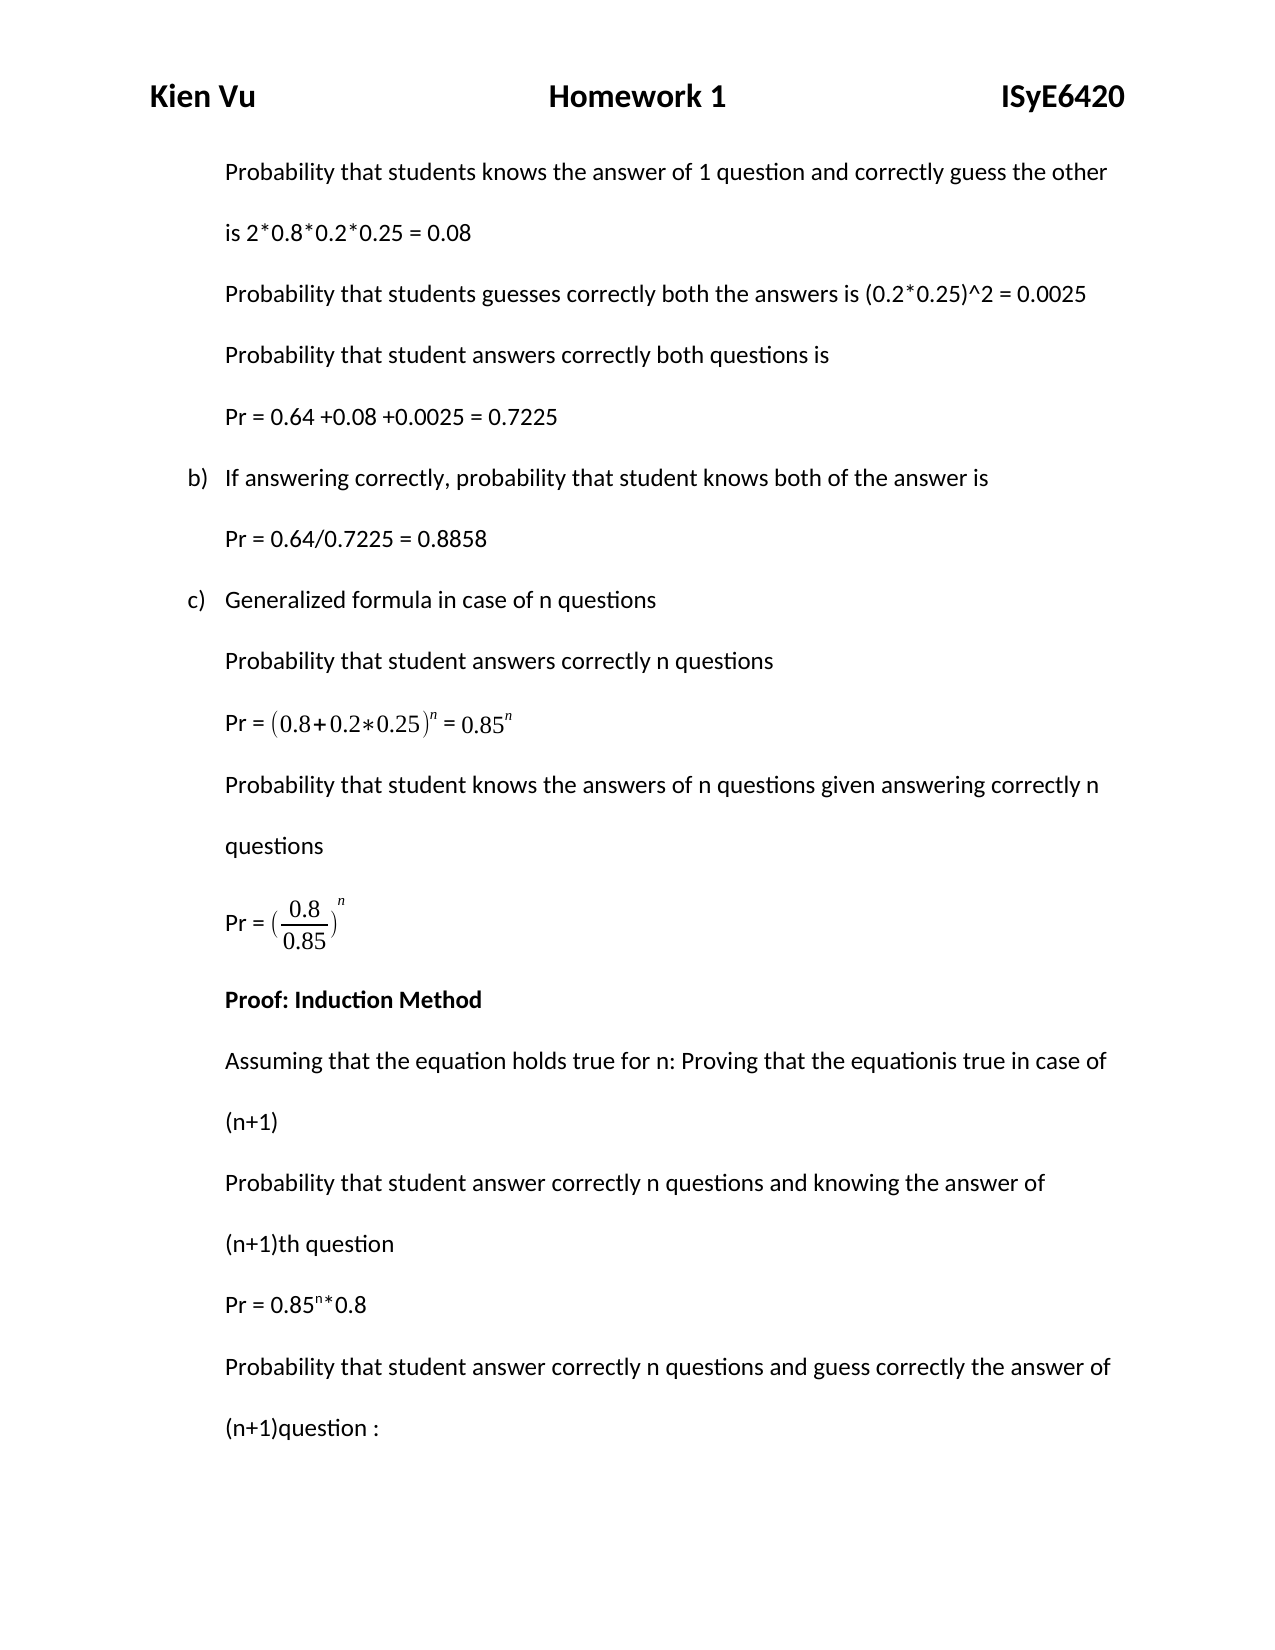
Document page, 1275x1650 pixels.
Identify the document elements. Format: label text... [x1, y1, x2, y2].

list Pr = 0.85n*0.8 [225, 1289, 1125, 1320]
list Probability that student answers correctly both questions is [225, 339, 1125, 370]
list Pr = [225, 891, 1125, 954]
list Probability that student knows the answers of n questions given answering correctly n questions [225, 769, 1125, 861]
list Probability that students knows the answer of 1 question and correctly guess the other is 2*0.8*0.2*0.25 = 0.08 [225, 156, 1125, 248]
list Assuming that the equation holds true for n: Proving that the equationis true in case of (n+1) [225, 1045, 1125, 1137]
list Pr = 0.64/0.7225 = 0.8858 [225, 523, 1125, 553]
list Probability that student answers correctly n questions [225, 645, 1125, 675]
list Pr = 0.64 +0.08 +0.0025 = 0.7225 [225, 401, 1125, 431]
list Probability that student answer correctly n questions and guess correctly the answer of (n+1)question : [225, 1351, 1125, 1442]
list Generalized formula in case of n questions [187, 584, 1125, 614]
list Probability that students guesses correctly both the answers is (0.2*0.25)^2 = 0.0025 [225, 278, 1125, 309]
list Proof: Induction Method [225, 984, 1125, 1015]
list Probability that student answer correctly n questions and knowing the answer of (n+1)th question [225, 1167, 1125, 1259]
list If answering correctly, probability that student knows both of the answer is [187, 462, 1125, 492]
list Pr = = [225, 706, 1125, 739]
